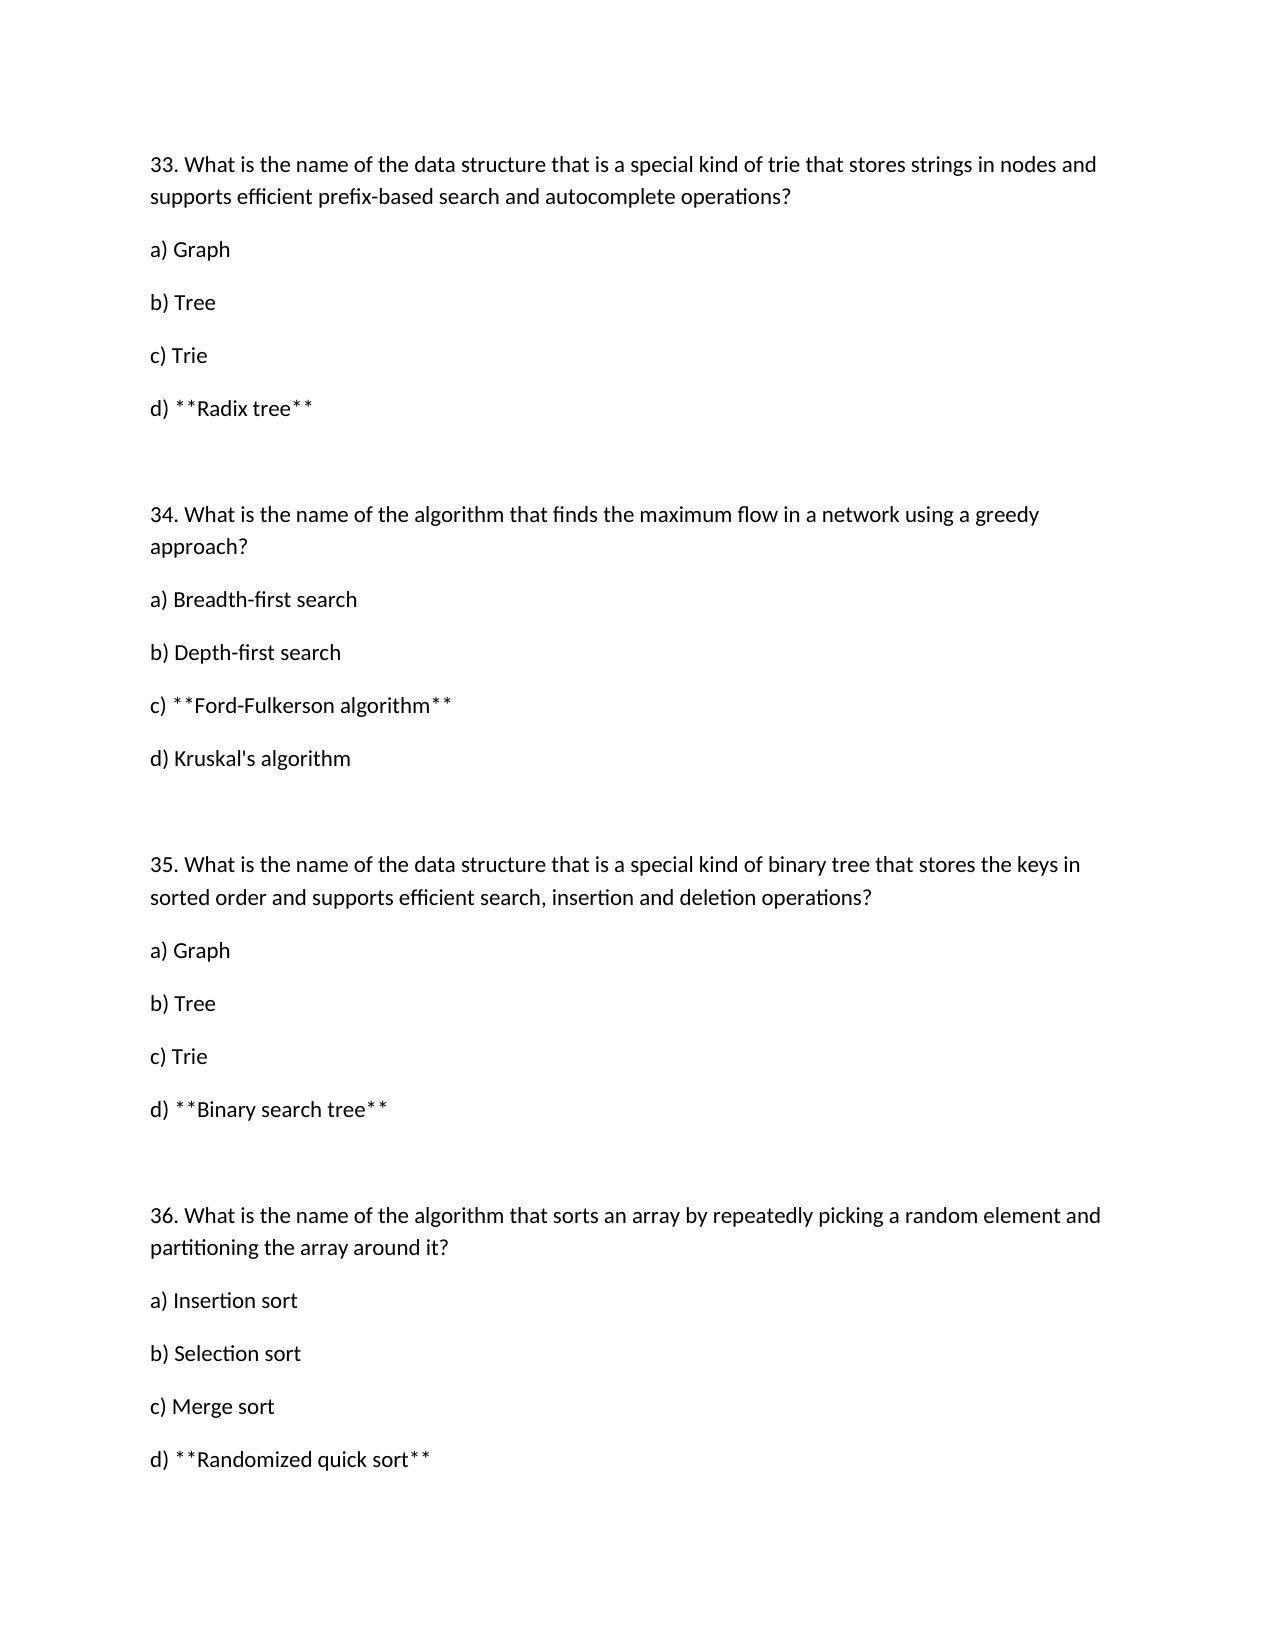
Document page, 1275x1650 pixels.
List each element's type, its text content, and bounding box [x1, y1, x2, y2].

text a) Breadth-first search [150, 586, 1125, 613]
text b) Tree [150, 989, 1125, 1017]
text d) **Radix tree** [150, 394, 1125, 422]
text a) Insertion sort [150, 1286, 1125, 1314]
text 36. What is the name of the algorithm that sorts an array by repeatedly picking a random element and partitioning the array around it? [150, 1201, 1125, 1261]
text b) Depth-first search [150, 638, 1125, 667]
text b) Selection sort [150, 1339, 1125, 1367]
text c) **Ford-Fulkerson algorithm** [150, 692, 1125, 719]
text a) Graph [150, 235, 1125, 263]
text d) Kruskal's algorithm [150, 744, 1125, 773]
text b) Tree [150, 288, 1125, 316]
text 35. What is the name of the data structure that is a special kind of binary tree that stores the keys in sorted order and supports efficient search, insertion and deletion operations? [150, 851, 1125, 911]
text 33. What is the name of the data structure that is a special kind of trie that stores strings in nodes and supports efficient prefix-based search and autocomplete operations? [150, 150, 1125, 210]
text c) Merge sort [150, 1392, 1125, 1420]
text d) **Binary search tree** [150, 1095, 1125, 1123]
text c) Trie [150, 341, 1125, 369]
text a) Graph [150, 936, 1125, 964]
text c) Trie [150, 1042, 1125, 1070]
text 34. What is the name of the algorithm that finds the maximum flow in a network using a greedy approach? [150, 500, 1125, 561]
text d) **Randomized quick sort** [150, 1445, 1125, 1473]
